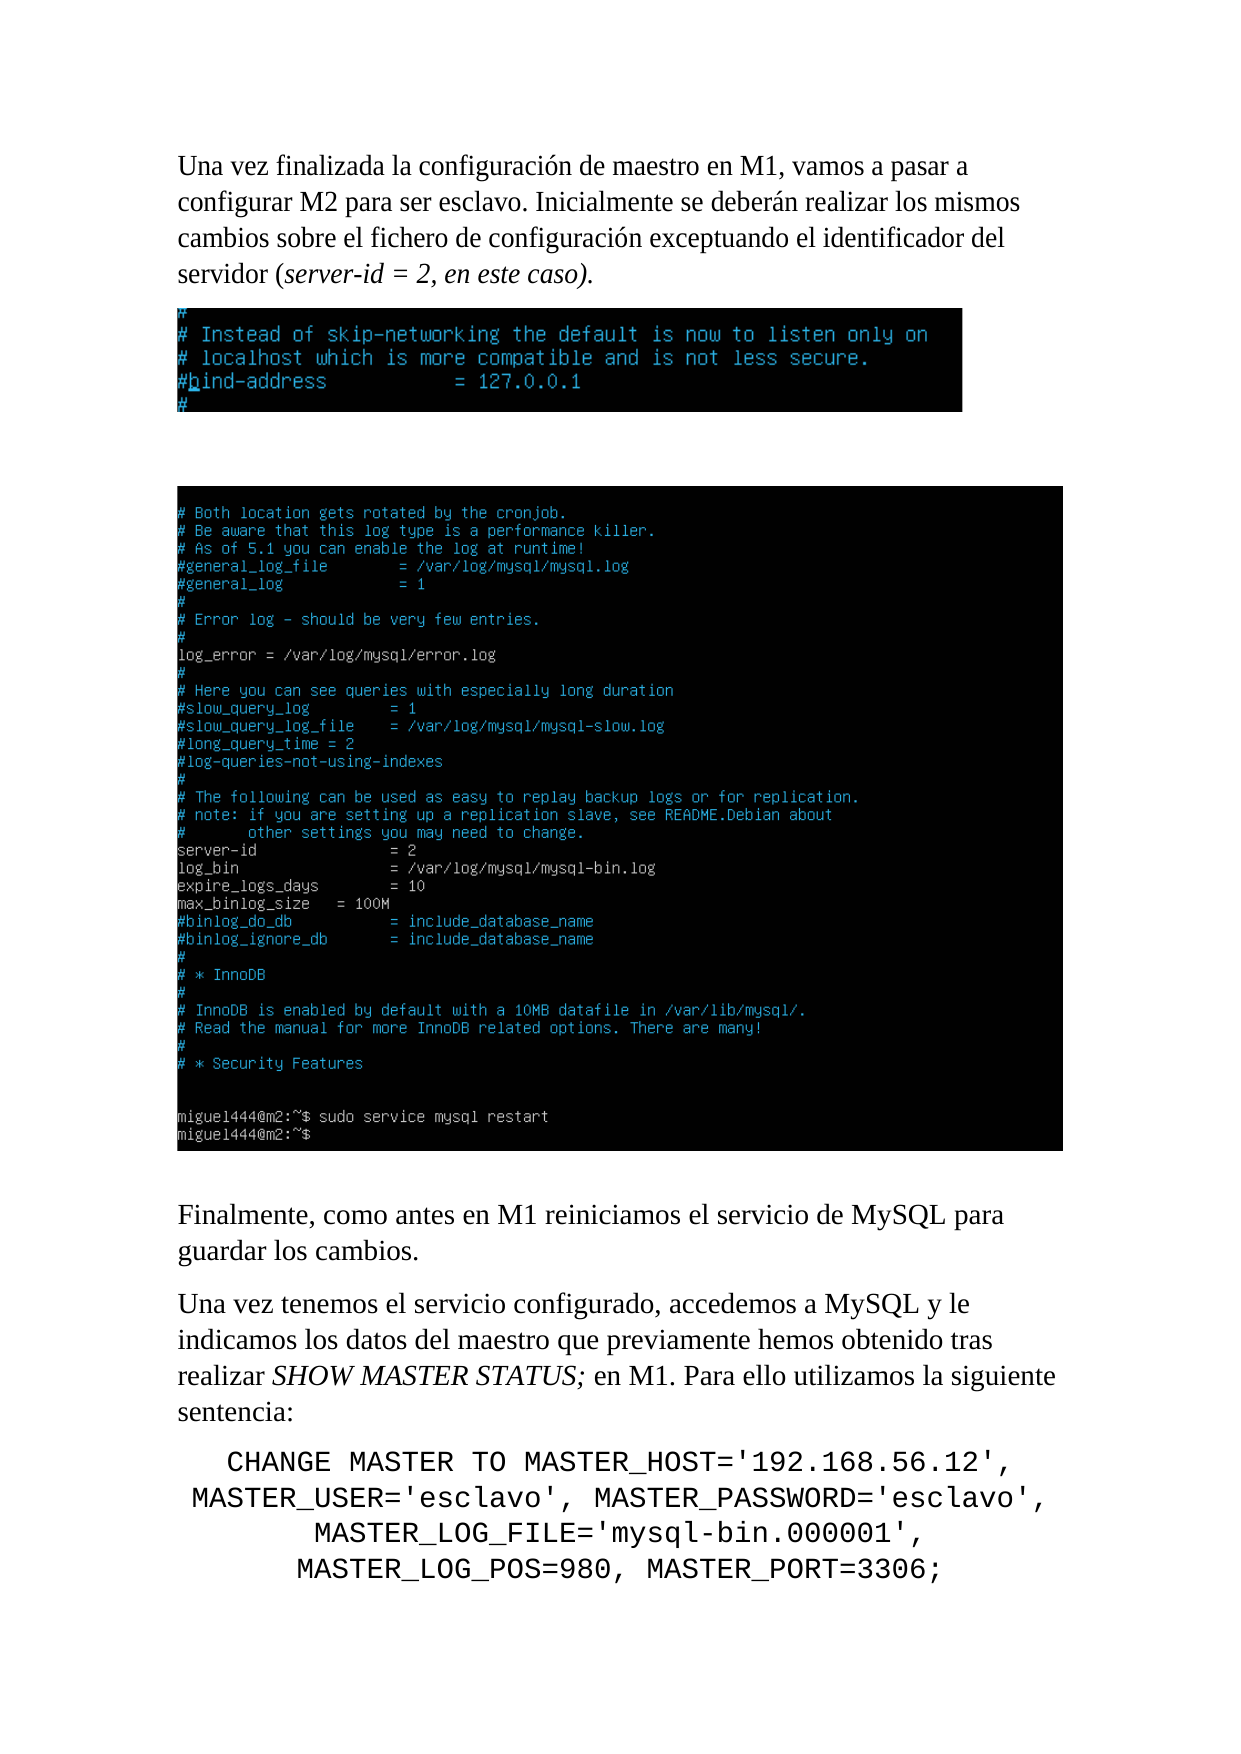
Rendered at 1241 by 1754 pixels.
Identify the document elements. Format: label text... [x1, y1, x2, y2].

text Una vez tenemos el servicio configurado, accedemos a MySQL y le indicamos los datos del maestro que previamente hemos obtenido tras realizar SHOW MASTER STATUS; en M1. Para ello utilizamos la siguiente sentencia: [177, 1286, 1063, 1428]
picture [177, 308, 963, 412]
text Finalmente, como antes en M1 reiniciamos el servicio de MySQL para guardar los cambios. [177, 1197, 1063, 1267]
text Una vez finalizada la configuración de maestro en M1, vamos a pasar a configurar M2 para ser esclavo. Inicialmente se deberán realizar los mismos cambios sobre el fichero de configuración exceptuando el identificador del servidor (server-id = 2, en este caso). [177, 148, 1063, 289]
text CHANGE MASTER TO MASTER_HOST='192.168.56.12', MASTER_USER='esclavo', MASTER_PASSWORD='esclavo', MASTER_LOG_FILE='mysql-bin.000001', MASTER_LOG_POS=980, MASTER_PORT=3306; [177, 1447, 1063, 1587]
picture [177, 486, 1063, 1151]
